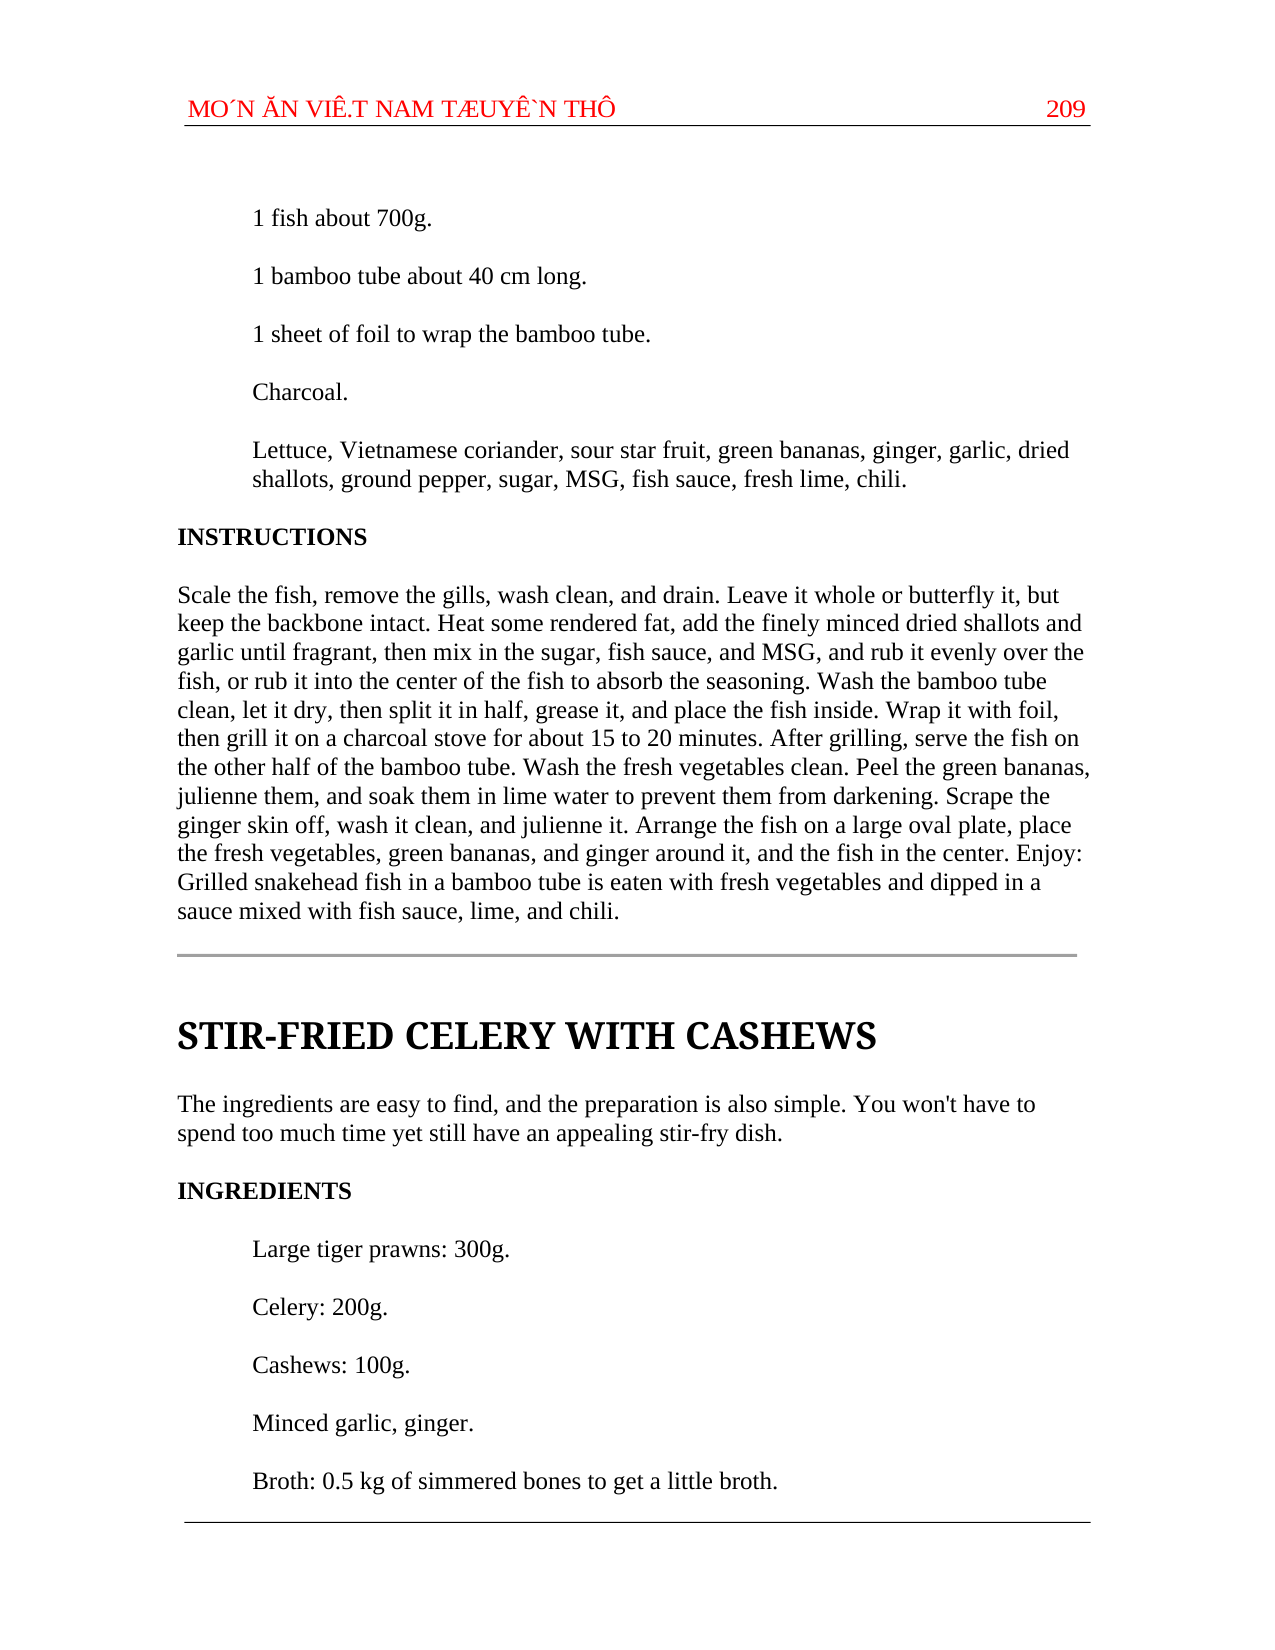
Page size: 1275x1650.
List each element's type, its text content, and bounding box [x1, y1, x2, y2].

subtitle STIR-FRIED CELERY WITH CASHEWS [177, 1009, 1098, 1060]
text 1 bamboo tube about 40 cm long. [252, 261, 1098, 290]
text Minced garlic, ginger. [252, 1408, 1098, 1437]
text Lettuce, Vietnamese coriander, sour star fruit, green bananas, ginger, garlic, dried shallots, ground pepper, sugar, MSG, fish sauce, fresh lime, chili. [252, 435, 1098, 493]
text Celery: 200g. [252, 1292, 1098, 1321]
text 1 sheet of foil to wrap the bamboo tube. [252, 319, 1098, 348]
text Charcoal. [252, 377, 1098, 406]
text Broth: 0.5 kg of simmered bones to get a little broth. [252, 1466, 1098, 1494]
text Scale the fish, remove the gills, wash clean, and drain. Leave it whole or butterfly it, but keep the backbone intact. Heat some rendered fat, add the finely minced dried shallots and garlic until fragrant, then mix in the sugar, fish sauce, and MSG, and rub it evenly over the fish, or rub it into the center of the fish to absorb the seasoning. Wash the bamboo tube clean, let it dry, then split it in half, grease it, and place the fish inside. Wrap it with foil, then grill it on a charcoal stove for about 15 to 20 minutes. After grilling, serve the fish on the other half of the bamboo tube. Wash the fresh vegetables clean. Peel the green bananas, julienne them, and soak them in lime water to prevent them from darkening. Scrape the ginger skin off, wash it clean, and julienne it. Arrange the fish on a large oval plate, place the fresh vegetables, green bananas, and ginger around it, and the fish in the center. Enjoy: Grilled snakehead fish in a bamboo tube is eaten with fresh vegetables and dipped in a sauce mixed with fish sauce, lime, and chili. [177, 580, 1098, 925]
text Large tiger prawns: 300g. [252, 1234, 1098, 1263]
text 1 fish about 700g. [252, 203, 1098, 232]
text The ingredients are easy to find, and the preparation is also simple. You won't have to spend too much time yet still have an appealing stir-fry dish. [177, 1089, 1098, 1147]
text INGREDIENTS [177, 1176, 1098, 1205]
text Cashews: 100g. [252, 1350, 1098, 1379]
text INSTRUCTIONS [177, 522, 1098, 551]
